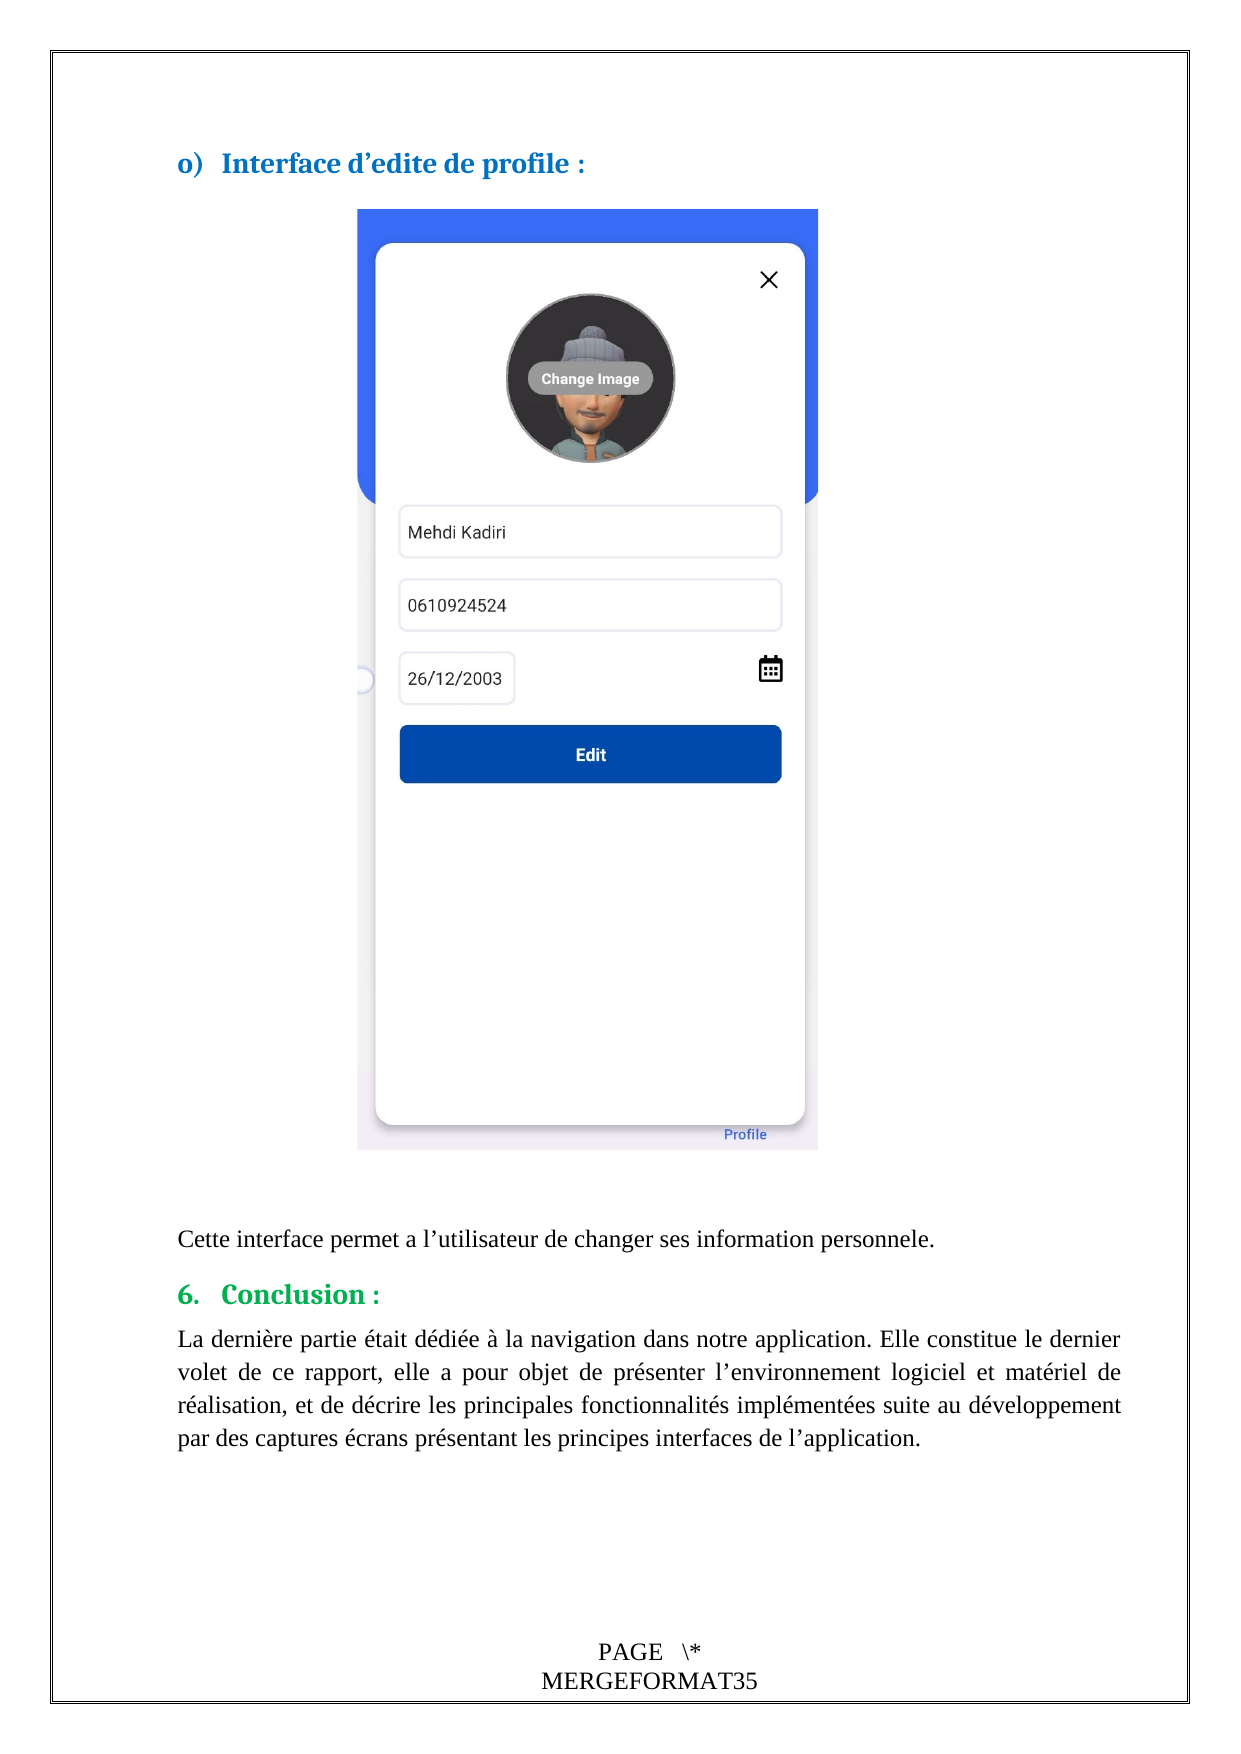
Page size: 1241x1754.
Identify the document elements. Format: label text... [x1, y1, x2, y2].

subtitle Conclusion : [177, 1278, 1122, 1312]
text Cette interface permet a l’utilisateur de changer ses information personnele. [177, 1224, 1122, 1253]
picture [357, 209, 819, 1150]
subtitle Interface d’edite de profile : [177, 148, 1122, 181]
text La dernière partie était dédiée à la navigation dans notre application. Elle constitue le dernier volet de ce rapport, elle a pour objet de présenter l’environnement logiciel et matériel de réalisation, et de décrire les principales fonctionnalités implémentées suite au développement par des captures écrans présentant les principes interfaces de l’application. [177, 1324, 1122, 1452]
